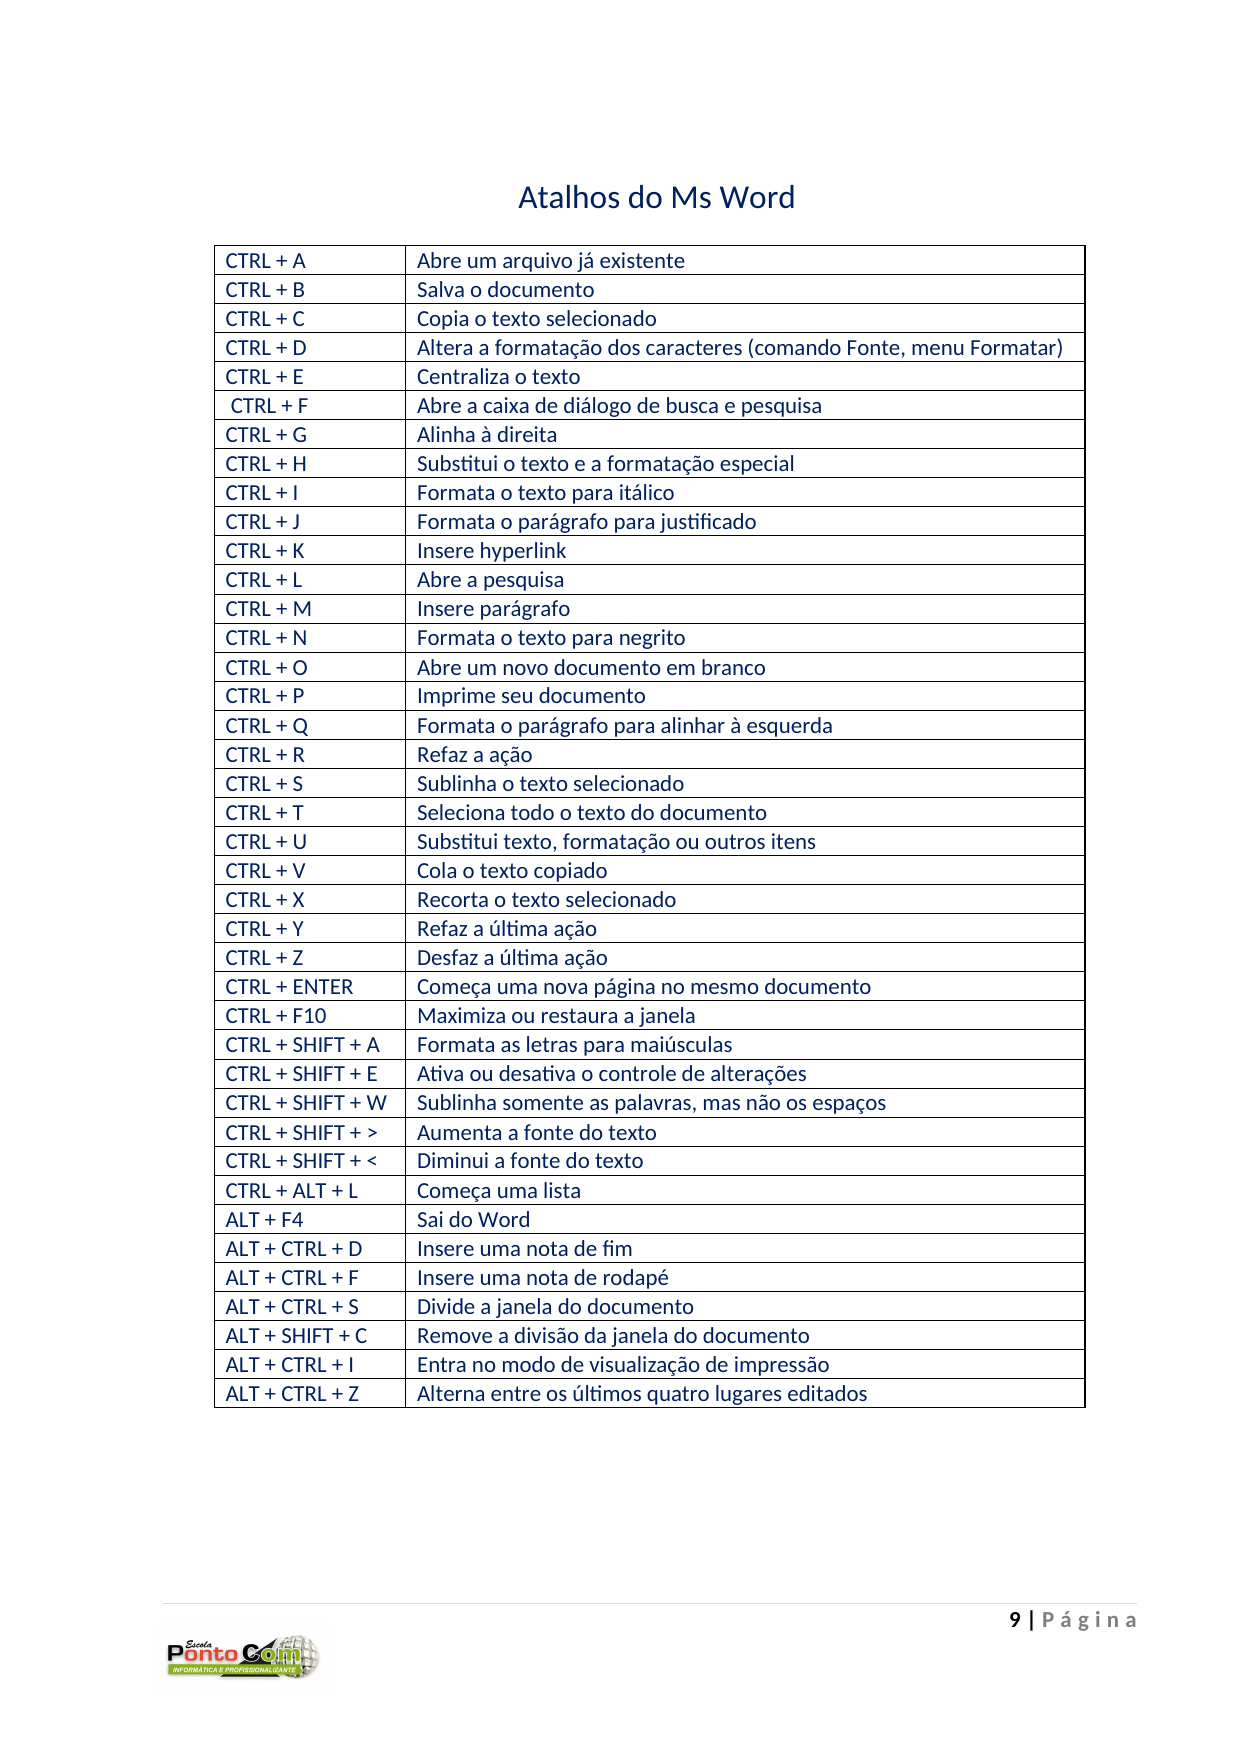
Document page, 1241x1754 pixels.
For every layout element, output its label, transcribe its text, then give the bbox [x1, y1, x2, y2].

table_cell ALT + F4 [215, 1205, 405, 1233]
table_cell Maximiza ou restaura a janela [406, 1001, 1084, 1029]
table_cell Substitui o texto e a formatação especial [406, 449, 1084, 477]
table_cell ALT + CTRL + I [215, 1350, 405, 1378]
table_cell Entra no modo de visualização de impressão [406, 1350, 1084, 1378]
table_cell Copia o texto selecionado [406, 304, 1084, 332]
table_cell Sai do Word [406, 1205, 1084, 1233]
table_cell Substitui texto, formatação ou outros itens [406, 827, 1084, 855]
table_cell ALT + CTRL + S [215, 1292, 405, 1320]
table_cell CTRL + I [215, 478, 405, 506]
table_cell Insere parágrafo [406, 595, 1084, 622]
table_cell CTRL + N [215, 624, 405, 652]
table_cell Diminui a fonte do texto [406, 1147, 1084, 1175]
table_cell Formata o texto para itálico [406, 478, 1084, 506]
table_cell Alinha à direita [406, 420, 1084, 448]
table_cell CTRL + X [215, 885, 405, 913]
table_cell Refaz a última ação [406, 914, 1084, 942]
table_cell CTRL + D [215, 333, 405, 361]
table_cell CTRL + H [215, 449, 405, 477]
table_cell Salva o documento [406, 275, 1084, 303]
table_cell CTRL + V [215, 856, 405, 884]
table_cell CTRL + ALT + L [215, 1176, 405, 1204]
table_cell CTRL + SHIFT + A [215, 1030, 405, 1058]
table_cell Insere uma nota de fim [406, 1234, 1084, 1262]
table_cell Cola o texto copiado [406, 856, 1084, 884]
table_cell CTRL + F10 [215, 1001, 405, 1029]
table_cell Alterna entre os últimos quatro lugares editados [406, 1379, 1084, 1407]
table_cell ALT + CTRL + Z [215, 1379, 405, 1407]
table_cell ALT + CTRL + D [215, 1234, 405, 1262]
table_cell CTRL + K [215, 536, 405, 564]
table_cell Formata o parágrafo para justificado [406, 507, 1084, 535]
table_cell CTRL + T [215, 798, 405, 826]
table_cell Formata o texto para negrito [406, 624, 1084, 652]
table_cell CTRL + S [215, 769, 405, 797]
table_cell CTRL + R [215, 740, 405, 768]
table_cell CTRL + G [215, 420, 405, 448]
table_cell Imprime seu documento [406, 682, 1084, 710]
table_cell CTRL + M [215, 595, 405, 622]
table_header Abre um arquivo já existente [406, 246, 1084, 274]
table_cell Recorta o texto selecionado [406, 885, 1084, 913]
table_cell Insere hyperlink [406, 536, 1084, 564]
table_cell CTRL + Q [215, 711, 405, 739]
table_cell CTRL + U [215, 827, 405, 855]
table_cell Aumenta a fonte do texto [406, 1118, 1084, 1146]
table_cell Sublinha somente as palavras, mas não os espaços [406, 1089, 1084, 1117]
table_cell CTRL + SHIFT + W [215, 1089, 405, 1117]
table_cell Seleciona todo o texto do documento [406, 798, 1084, 826]
table_cell CTRL + ENTER [215, 972, 405, 1000]
table_cell CTRL + SHIFT + > [215, 1118, 405, 1146]
table_cell CTRL + SHIFT + < [215, 1147, 405, 1175]
table_cell Centraliza o texto [406, 362, 1084, 390]
table_cell CTRL + L [215, 565, 405, 593]
table_cell CTRL + J [215, 507, 405, 535]
table_cell Divide a janela do documento [406, 1292, 1084, 1320]
table_cell ALT + SHIFT + C [215, 1321, 405, 1349]
table_cell ALT + CTRL + F [215, 1263, 405, 1291]
table_cell Insere uma nota de rodapé [406, 1263, 1084, 1291]
subtitle Atalhos do Ms Word [177, 176, 1137, 217]
table_cell Remove a divisão da janela do documento [406, 1321, 1084, 1349]
table_cell Abre a pesquisa [406, 565, 1084, 593]
table_cell CTRL + B [215, 275, 405, 303]
table_cell Refaz a ação [406, 740, 1084, 768]
table_cell Desfaz a última ação [406, 943, 1084, 971]
table_cell Abre um novo documento em branco [406, 653, 1084, 681]
table_cell CTRL + Y [215, 914, 405, 942]
table_cell CTRL + C [215, 304, 405, 332]
table_cell Formata as letras para maiúsculas [406, 1030, 1084, 1058]
table_cell Ativa ou desativa o controle de alterações [406, 1060, 1084, 1087]
table_cell Começa uma nova página no mesmo documento [406, 972, 1084, 1000]
table_cell CTRL + Z [215, 943, 405, 971]
table_cell CTRL + E [215, 362, 405, 390]
table_header CTRL + A [215, 246, 405, 274]
table_cell CTRL + O [215, 653, 405, 681]
table_cell CTRL + SHIFT + E [215, 1060, 405, 1087]
table_cell Abre a caixa de diálogo de busca e pesquisa [406, 391, 1084, 419]
table_cell Altera a formatação dos caracteres (comando Fonte, menu Formatar) [406, 333, 1084, 361]
table_cell Sublinha o texto selecionado [406, 769, 1084, 797]
picture [154, 1621, 332, 1694]
table_cell CTRL + F [215, 391, 405, 419]
table_cell CTRL + P [215, 682, 405, 710]
table_cell Começa uma lista [406, 1176, 1084, 1204]
table_cell Formata o parágrafo para alinhar à esquerda [406, 711, 1084, 739]
